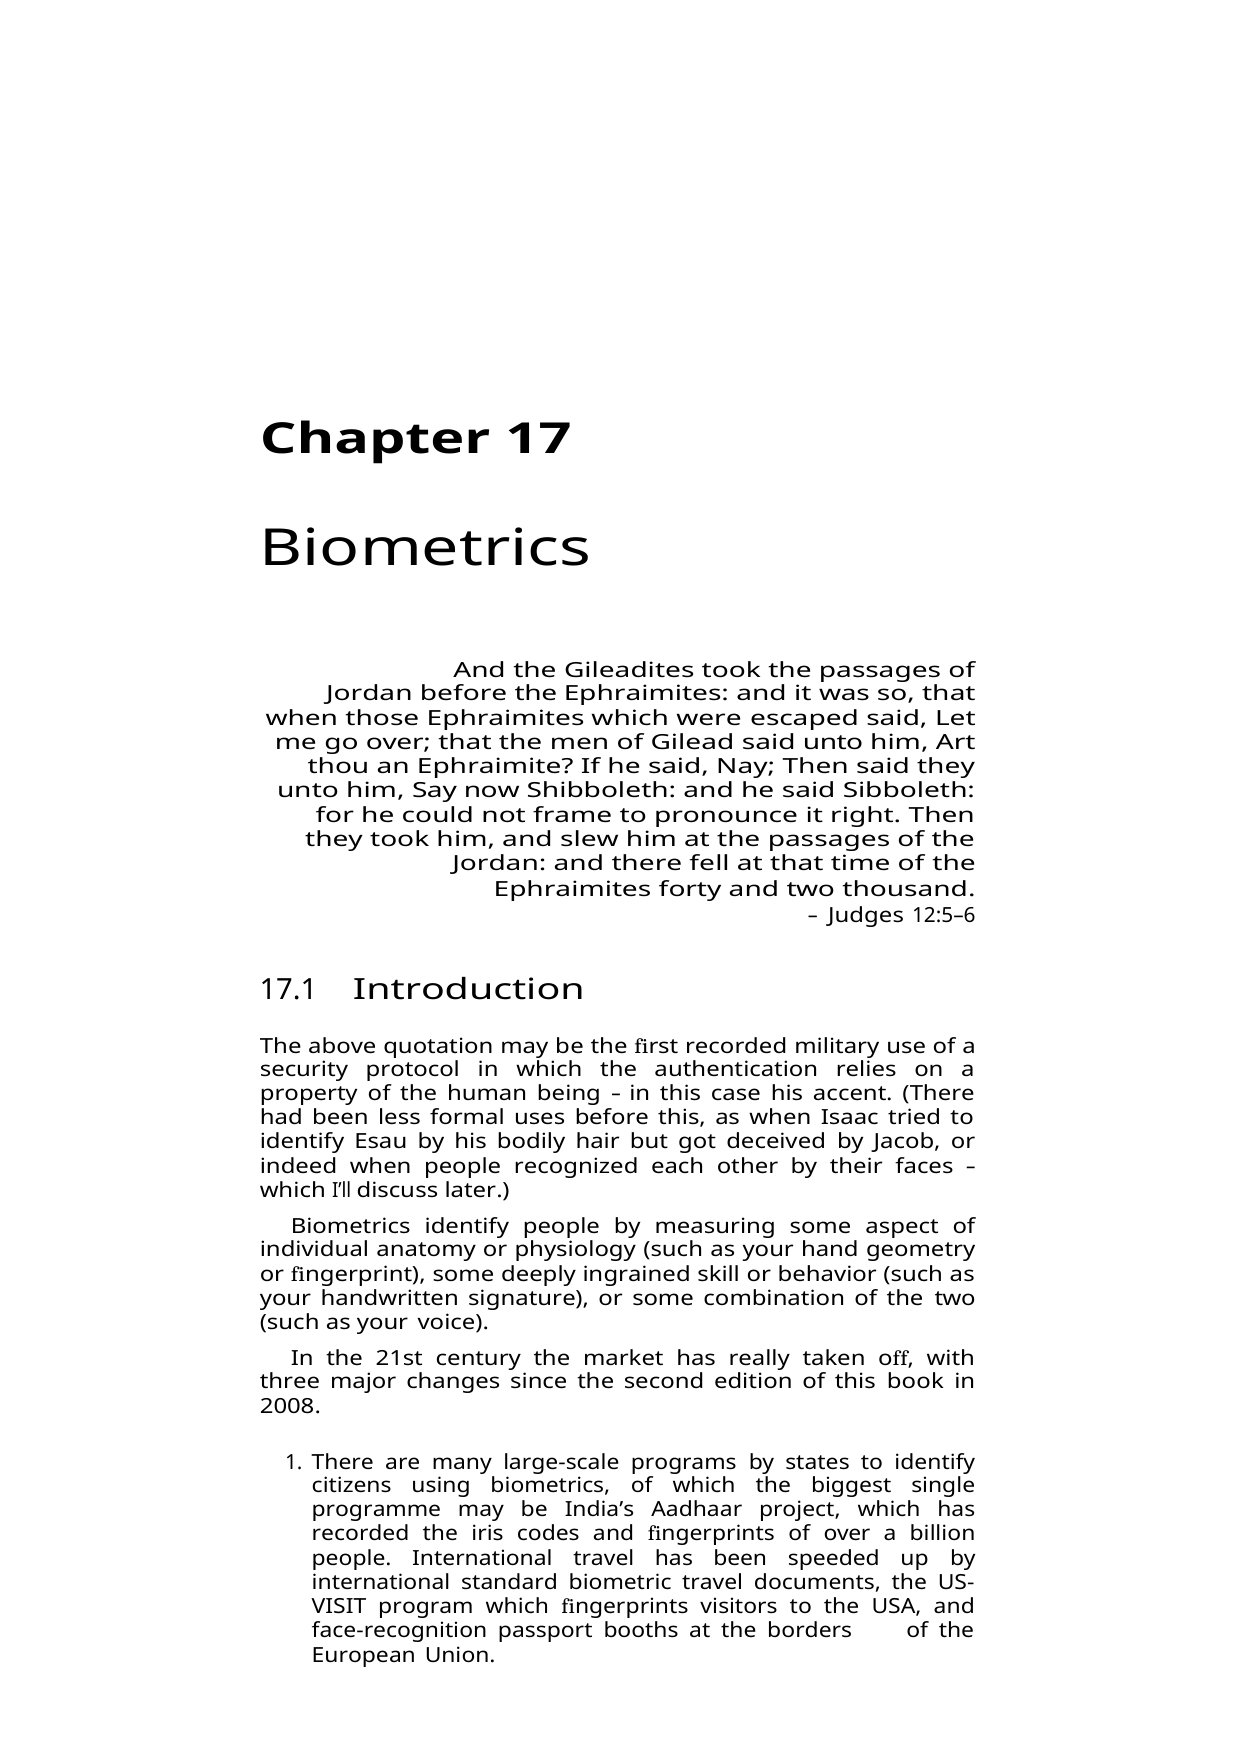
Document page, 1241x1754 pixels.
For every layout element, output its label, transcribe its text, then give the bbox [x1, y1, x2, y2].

list There are many large-scale programs by states to identify citizens using biometrics, of which the biggest single programme may be India’s Aadhaar project, which has recorded the iris codes and fingerprints of over a billion people. International travel has been speeded up by international standard biometric travel documents, the US-VISIT program which fingerprints visitors to the USA, and face-recognition passport booths at the borders of the European Union. [285, 1450, 975, 1668]
text And the Gileadites took the passages of Jordan before the Ephraimites: and it was so, that when those Ephraimites which were escaped said, Let me go over; that the men of Gilead said unto him, Art thou an Ephraimite? If he said, Nay; Then said they unto him, Say now Shibboleth: and he said Sibboleth: for he could not frame to pronounce it right. Then they took him, and slew him at the passages of the Jordan: and there fell at that time of the [260, 658, 975, 877]
title Biometrics [259, 511, 1065, 580]
text Chapter 17 [259, 408, 1065, 466]
text – Judges 12:5–6 [175, 901, 975, 928]
text In the 21st century the market has really taken off, with three major changes since the second edition of this book in 2008. [259, 1347, 975, 1419]
text The above quotation may be the first recorded military use of a security protocol in which the authentication relies on a property of the human being – in this case his accent. (There had been less formal uses before this, as when Isaac tried to identify Esau by his bodily hair but got deceived by Jacob, or indeed when people recognized each other by their faces – which I’ll discuss later.) [259, 1034, 975, 1204]
text Biometrics identify people by measuring some aspect of individual anatomy or physiology (such as your hand geometry or fingerprint), some deeply ingrained skill or behavior (such as your handwritten signature), or some combination of the two (such as your voice). [259, 1214, 975, 1336]
text Ephraimites forty and two thousand. [175, 877, 975, 901]
subtitle Introduction [259, 968, 1065, 1008]
